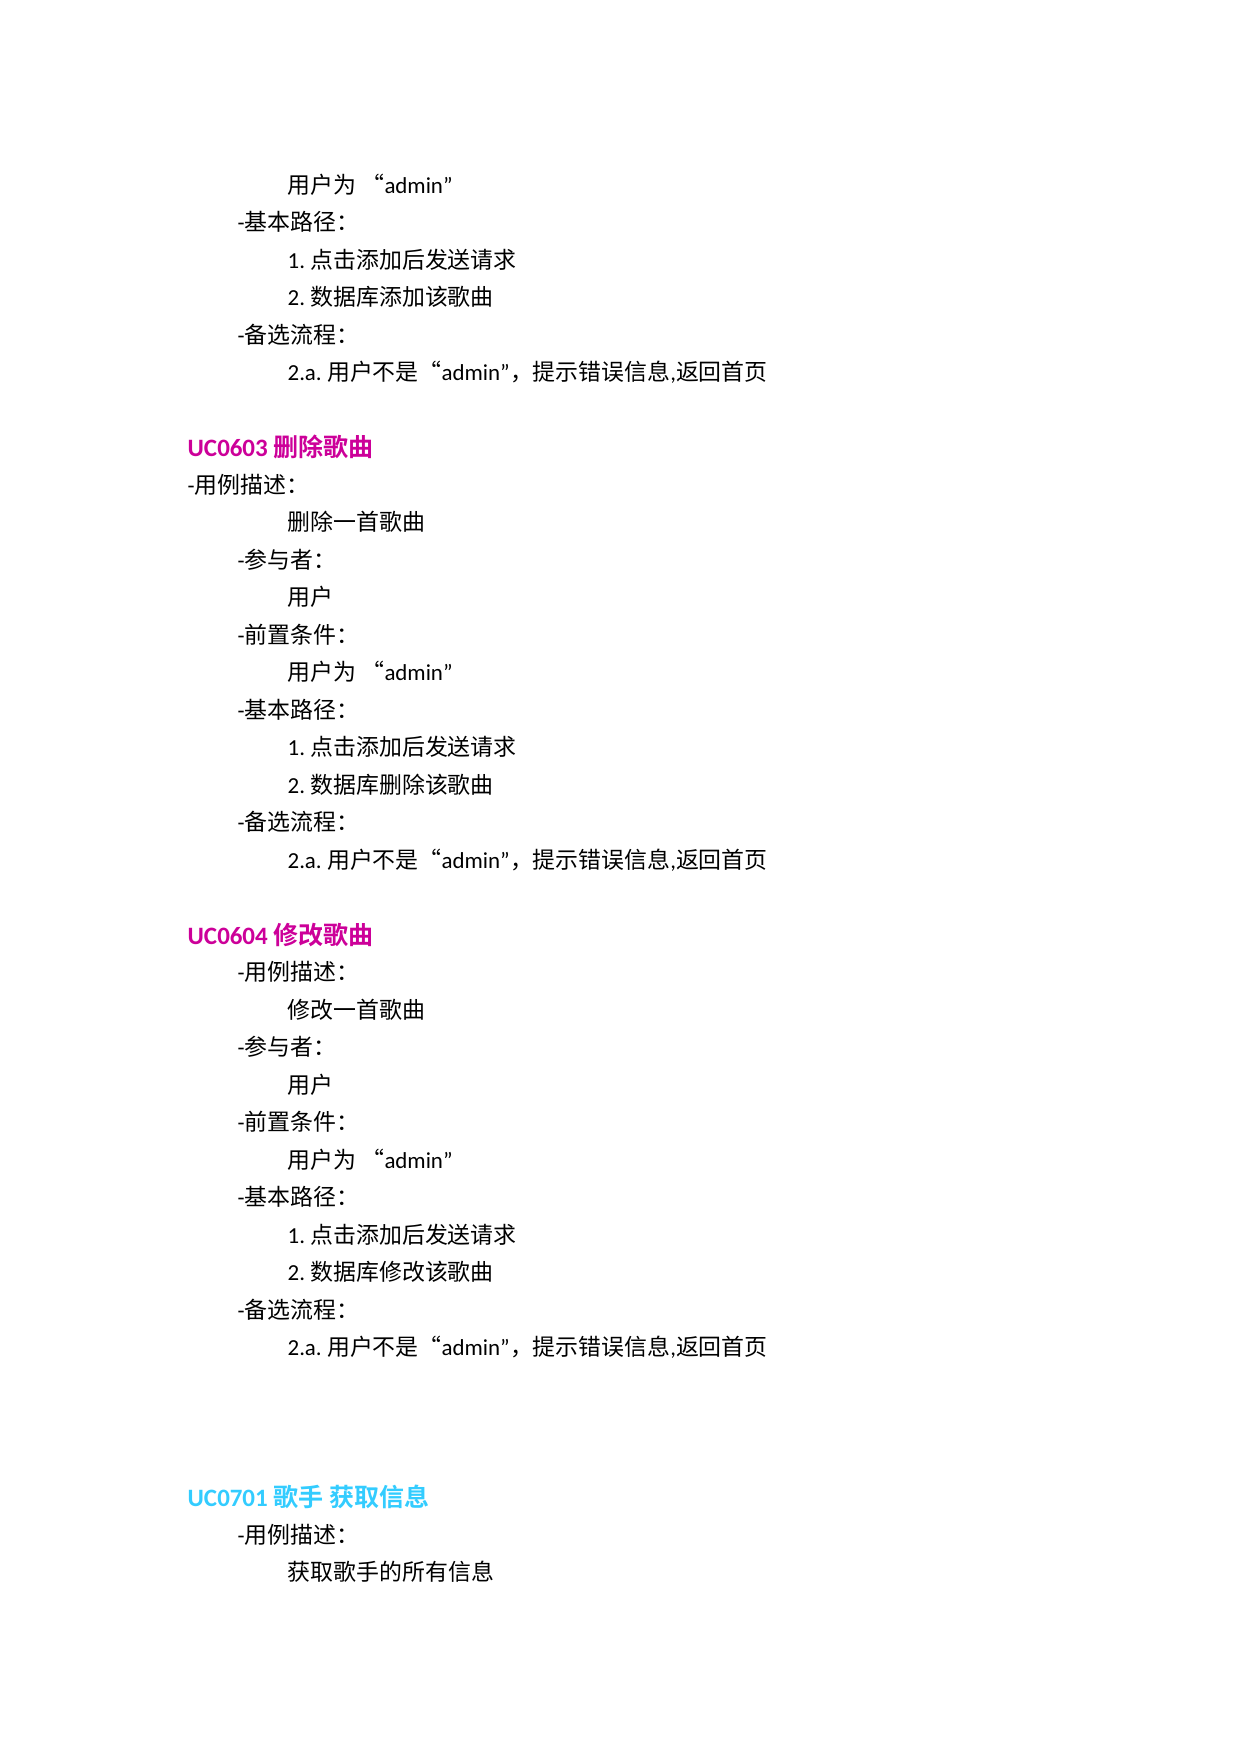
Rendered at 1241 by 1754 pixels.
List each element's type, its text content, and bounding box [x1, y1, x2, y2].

text 1. 点击添加后发送请求 [187, 1214, 1053, 1252]
text 用户 [187, 577, 1053, 614]
text -用例描述： [187, 952, 1053, 989]
text 2.a. 用户不是“admin”，提示错误信息,返回首页 [187, 839, 1053, 877]
text 2.a. 用户不是“admin”，提示错误信息,返回首页 [187, 352, 1053, 389]
text -备选流程： [187, 1289, 1053, 1327]
text 2. 数据库添加该歌曲 [187, 277, 1053, 314]
text 2.a. 用户不是“admin”，提示错误信息,返回首页 [187, 1327, 1053, 1364]
text 用户 [187, 1064, 1053, 1102]
text 用户为 “admin” [187, 1139, 1053, 1177]
text -备选流程： [187, 314, 1053, 352]
text -用例描述： [187, 464, 1053, 502]
text -基本路径： [187, 1177, 1053, 1214]
text -基本路径： [187, 202, 1053, 239]
text -前置条件： [187, 614, 1053, 652]
text -参与者： [187, 539, 1053, 577]
text 1. 点击添加后发送请求 [187, 239, 1053, 277]
text 2. 数据库修改该歌曲 [187, 1252, 1053, 1289]
text 修改一首歌曲 [187, 989, 1053, 1027]
text 2. 数据库删除该歌曲 [187, 764, 1053, 802]
text -基本路径： [187, 689, 1053, 727]
text UC0603 删除歌曲 [187, 427, 1053, 464]
text 用户为 “admin” [187, 652, 1053, 689]
text 获取歌手的所有信息 [187, 1552, 1053, 1589]
text UC0701 歌手 获取信息 [187, 1477, 1053, 1514]
text -备选流程： [187, 802, 1053, 839]
text 1. 点击添加后发送请求 [187, 727, 1053, 764]
text 用户为 “admin” [187, 164, 1053, 202]
text -用例描述： [187, 1514, 1053, 1552]
text -参与者： [187, 1027, 1053, 1064]
text -前置条件： [187, 1102, 1053, 1139]
text UC0604 修改歌曲 [187, 914, 1053, 952]
text 删除一首歌曲 [187, 502, 1053, 539]
